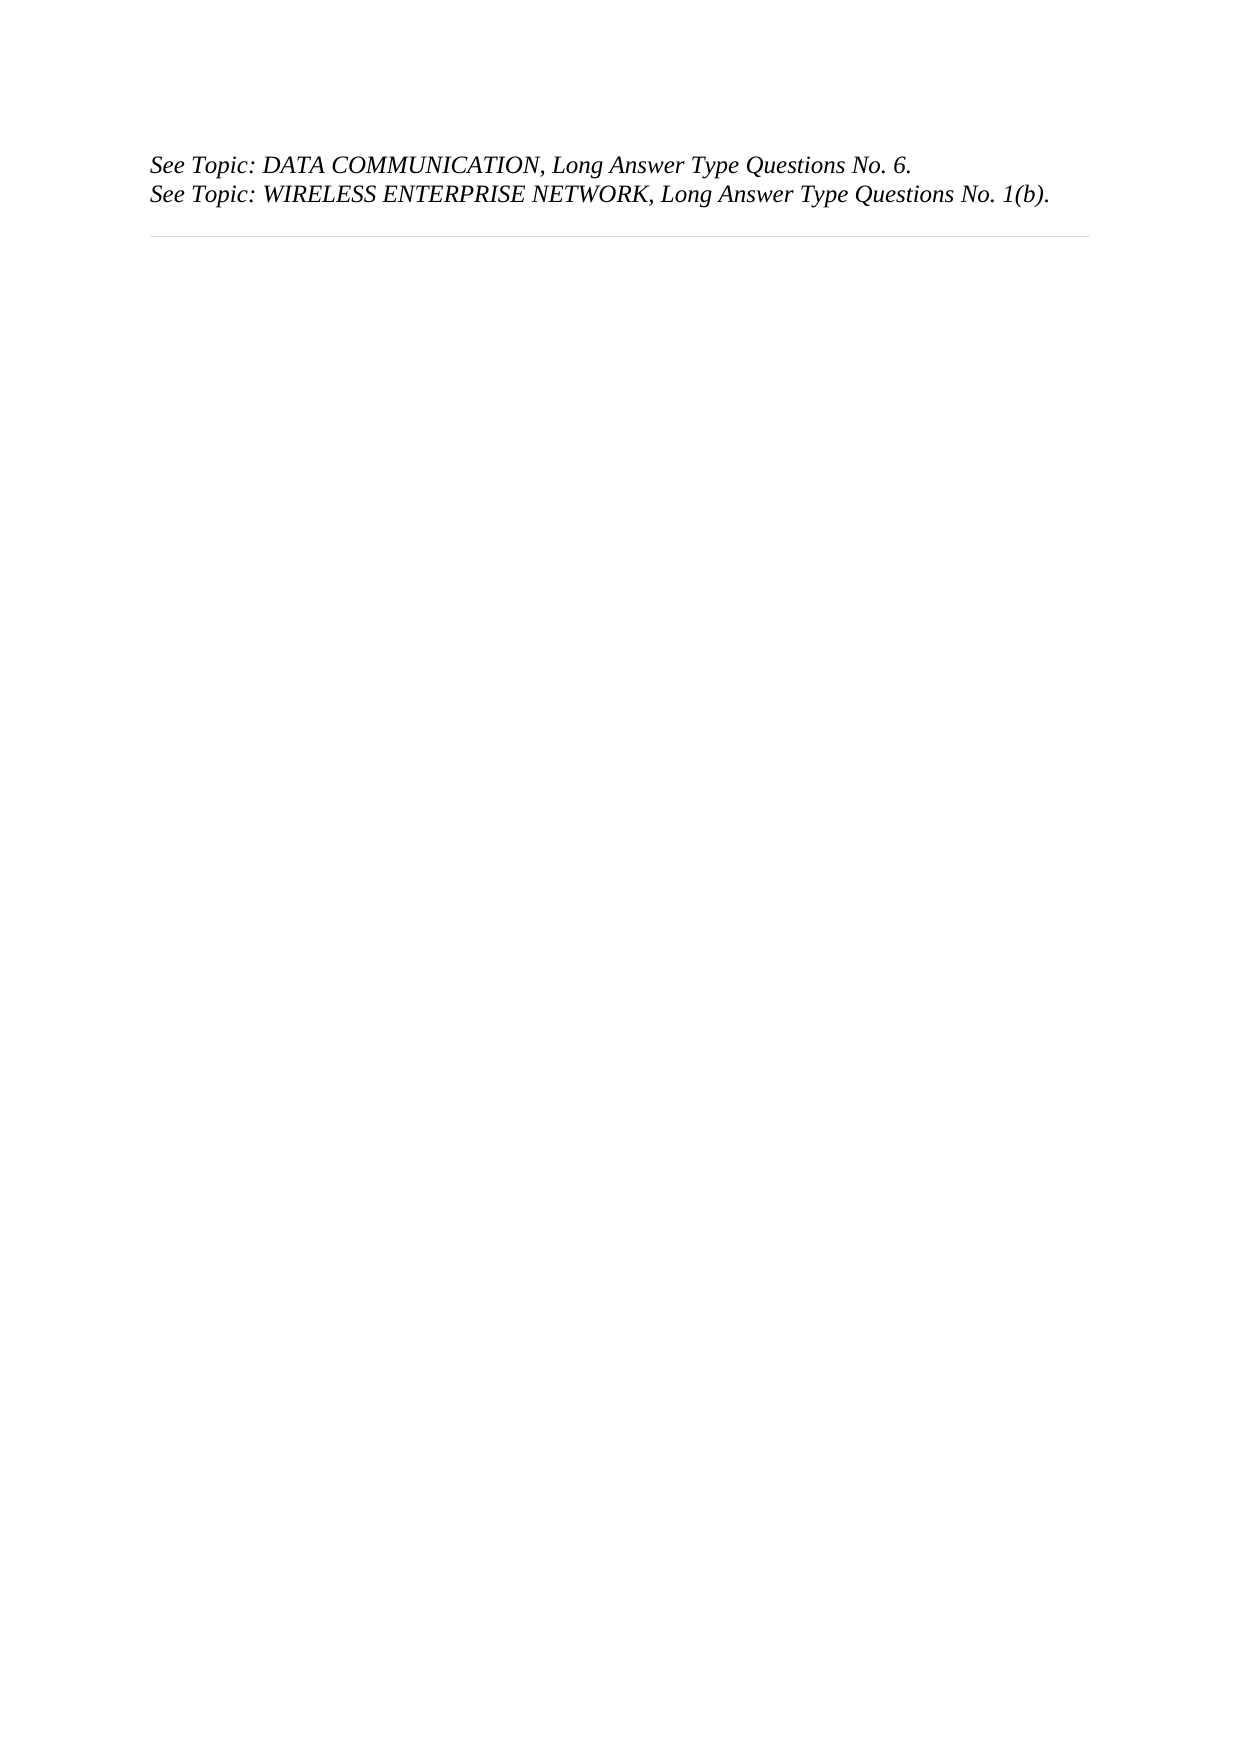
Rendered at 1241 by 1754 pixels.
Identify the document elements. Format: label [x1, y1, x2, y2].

text [150, 150, 1090, 207]
